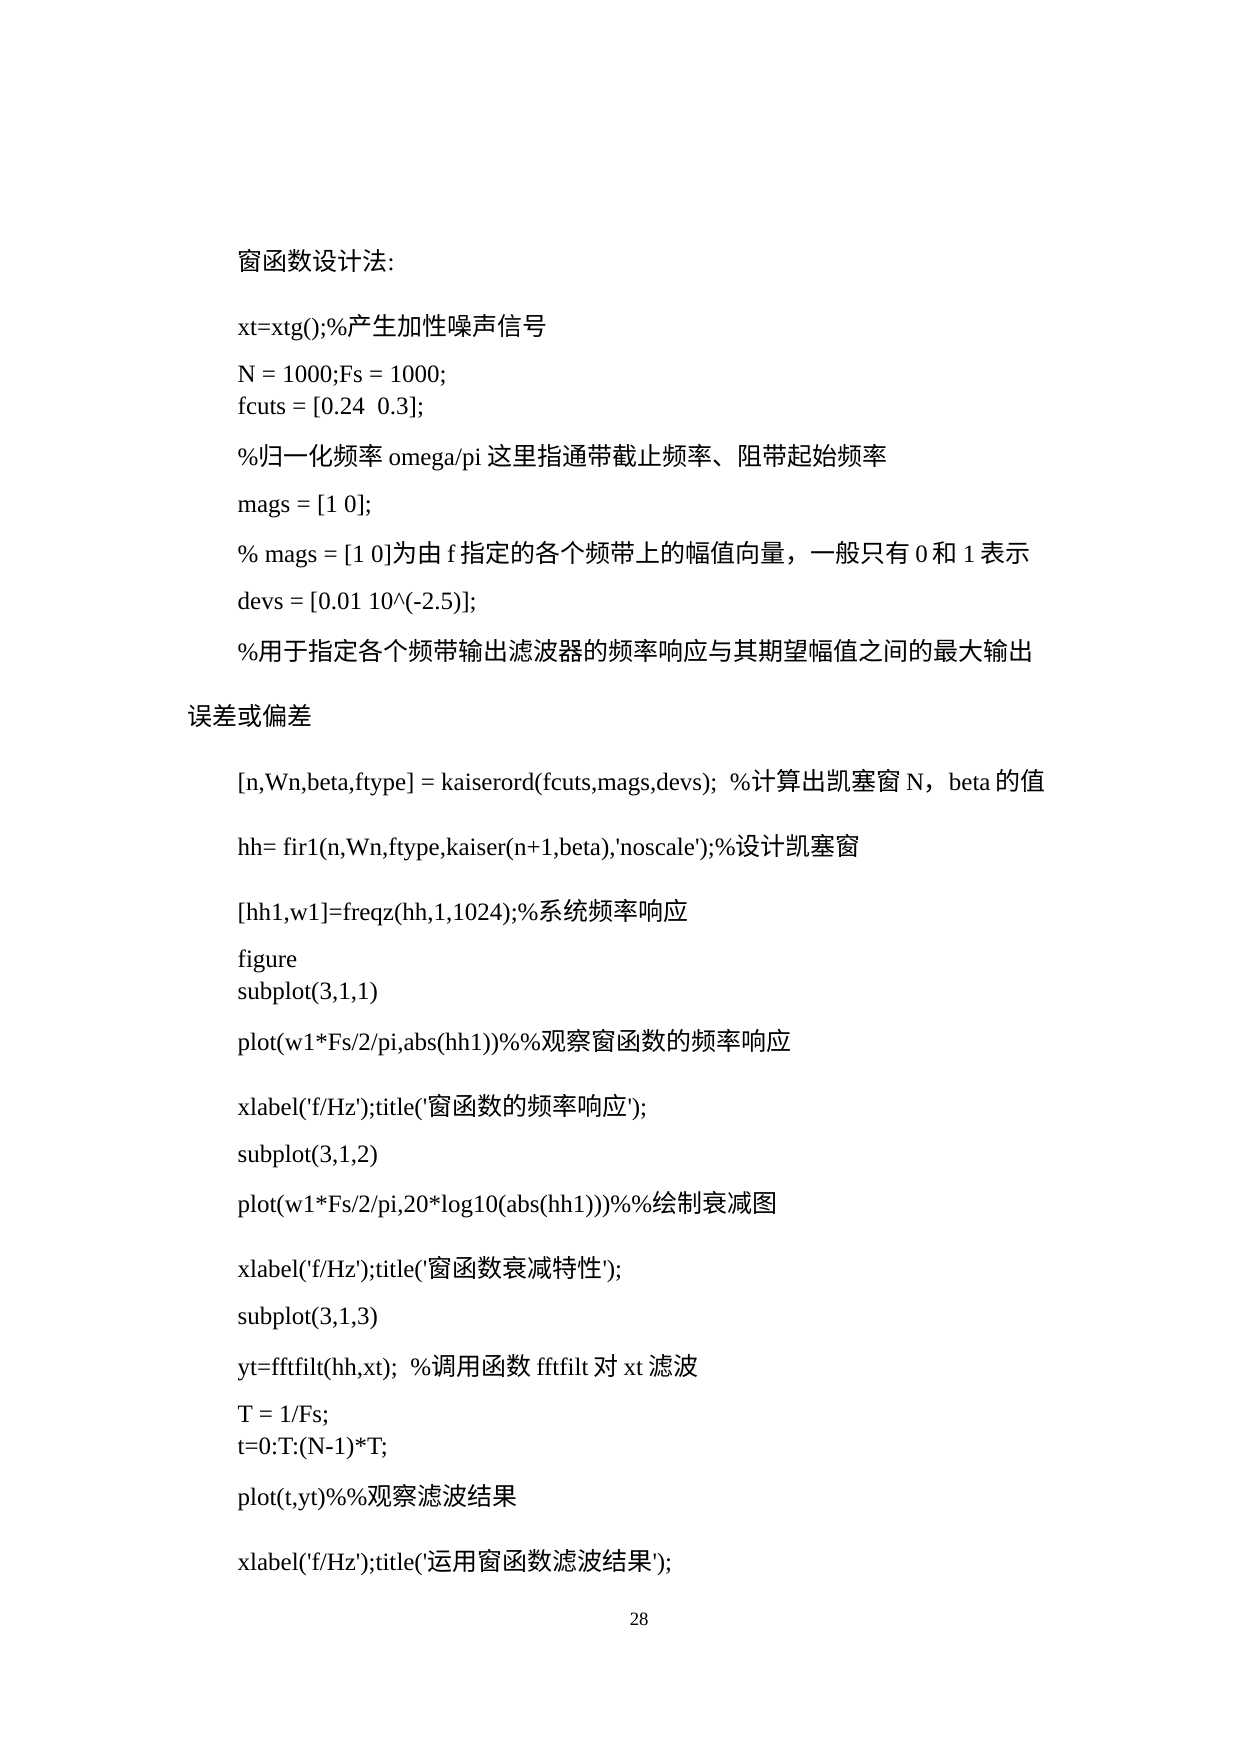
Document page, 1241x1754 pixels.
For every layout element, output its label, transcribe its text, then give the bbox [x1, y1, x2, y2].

text t=0:T:(N-1)*T; [187, 1429, 1053, 1462]
text mags = [1 0]; [187, 487, 1053, 519]
text [n,Wn,beta,ftype] = kaiserord(fcuts,mags,devs); %计算出凯塞窗N，beta的值 [187, 747, 1053, 812]
text plot(t,yt)%%观察滤波结果 [187, 1462, 1053, 1527]
text N = 1000;Fs = 1000; [187, 357, 1053, 389]
text xlabel('f/Hz');title('窗函数的频率响应'); [187, 1072, 1053, 1137]
text [hh1,w1]=freqz(hh,1,1024);%系统频率响应 [187, 877, 1053, 942]
text devs = [0.01 10^(-2.5)]; [187, 584, 1053, 617]
text % mags = [1 0]为由f指定的各个频带上的幅值向量，一般只有0和1表示 [187, 519, 1053, 584]
text %用于指定各个频带输出滤波器的频率响应与其期望幅值之间的最大输出误差或偏差 [187, 617, 1053, 747]
text hh= fir1(n,Wn,ftype,kaiser(n+1,beta),'noscale');%设计凯塞窗 [187, 812, 1053, 877]
text subplot(3,1,3) [187, 1299, 1053, 1332]
text subplot(3,1,1) [187, 974, 1053, 1007]
text xlabel('f/Hz');title('窗函数衰减特性'); [187, 1234, 1053, 1299]
text xlabel('f/Hz');title('运用窗函数滤波结果'); [187, 1527, 1053, 1592]
text %归一化频率omega/pi 这里指通带截止频率、阻带起始频率 [187, 422, 1053, 487]
text plot(w1*Fs/2/pi,abs(hh1))%%观察窗函数的频率响应 [187, 1007, 1053, 1072]
text 窗函数设计法: [187, 227, 1053, 292]
text figure [187, 942, 1053, 974]
text subplot(3,1,2) [187, 1137, 1053, 1169]
text yt=fftfilt(hh,xt); %调用函数fftfilt对xt滤波 [187, 1332, 1053, 1397]
text xt=xtg();%产生加性噪声信号 [187, 292, 1053, 357]
text T = 1/Fs; [187, 1397, 1053, 1429]
text fcuts = [0.24 0.3]; [187, 389, 1053, 422]
text plot(w1*Fs/2/pi,20*log10(abs(hh1)))%%绘制衰减图 [187, 1169, 1053, 1234]
